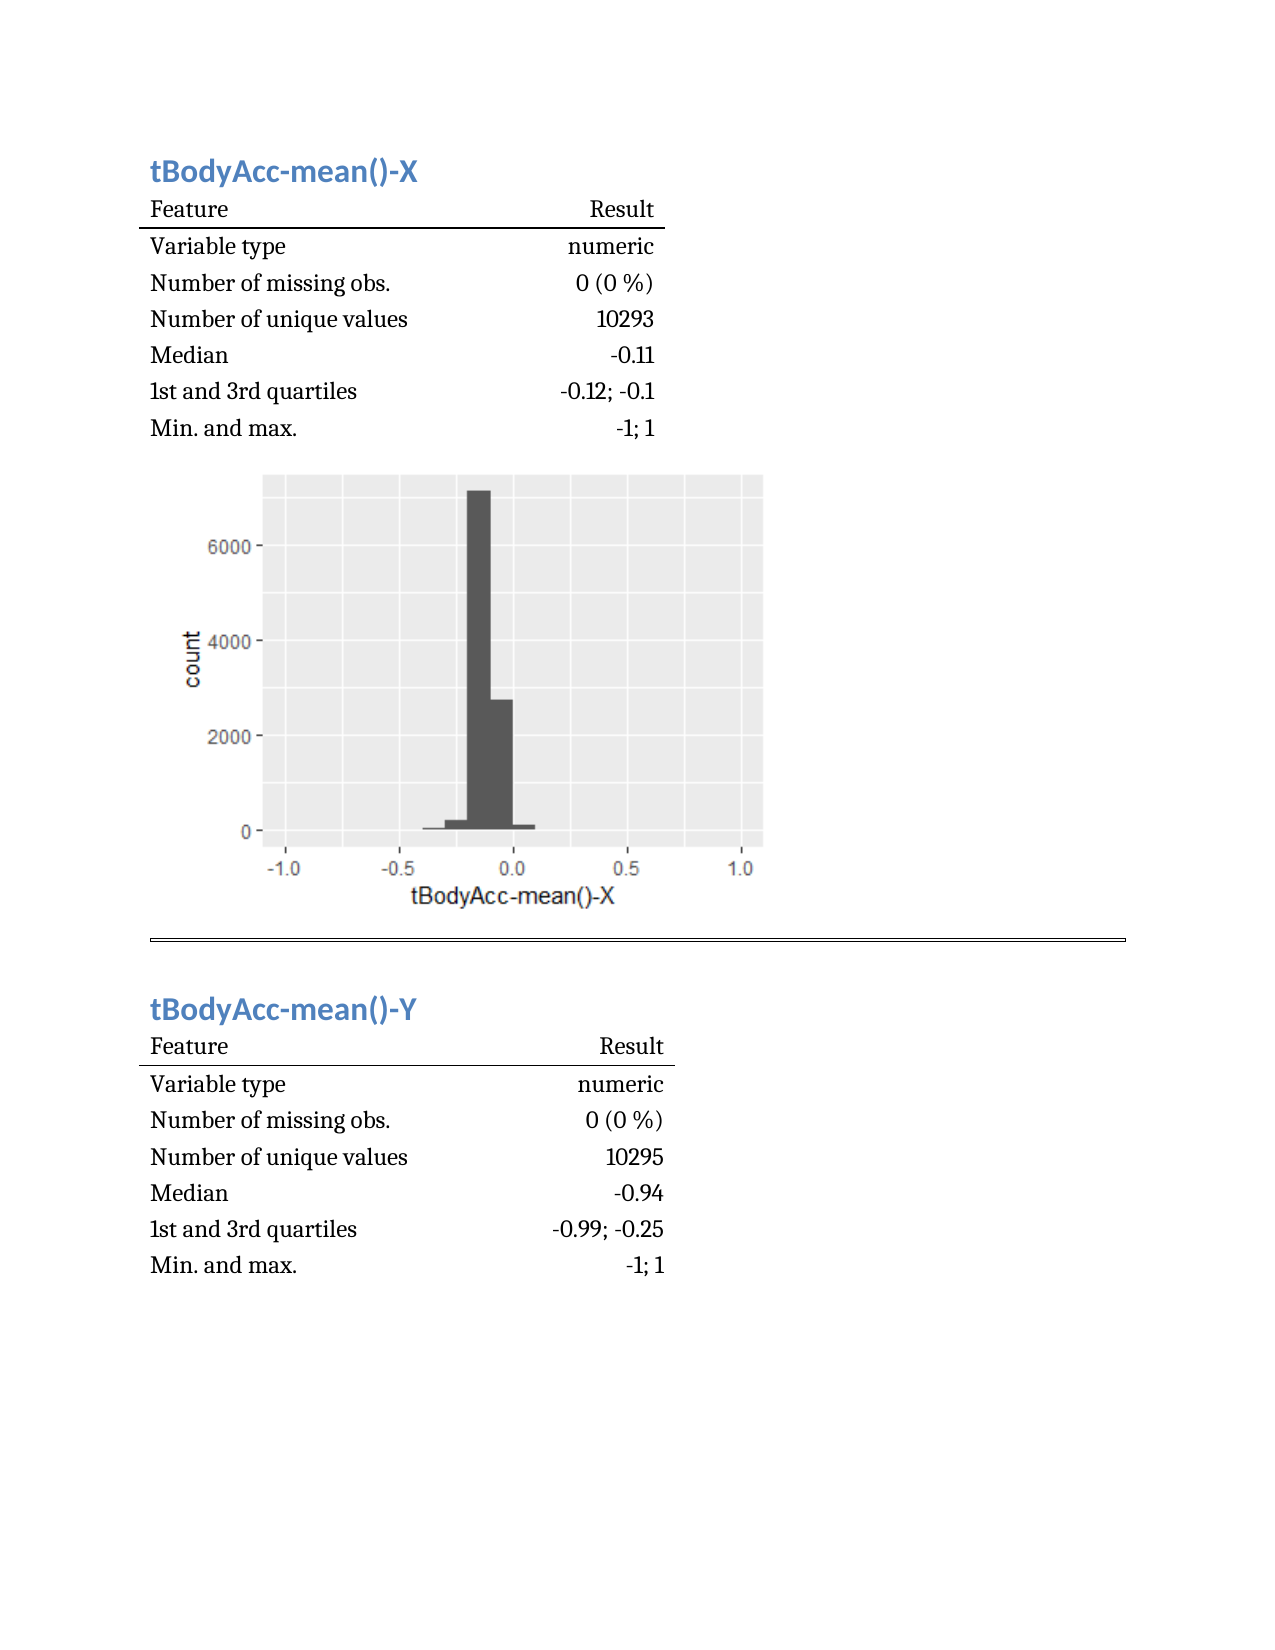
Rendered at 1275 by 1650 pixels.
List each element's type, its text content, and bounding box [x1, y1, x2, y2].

table_cell -1; 1 [490, 410, 665, 446]
table_cell Number of unique values [139, 1139, 487, 1175]
table_cell Number of missing obs. [139, 1103, 487, 1139]
subtitle tBodyAcc-mean()-Y [150, 988, 1125, 1028]
table_cell Min. and max. [139, 1248, 487, 1284]
table_cell numeric [490, 229, 665, 265]
table_cell Number of unique values [139, 301, 490, 337]
table_cell 1st and 3rd quartiles [139, 374, 490, 410]
table_header Feature [139, 1029, 487, 1065]
table_cell Median [139, 337, 490, 373]
table_cell Variable type [139, 229, 490, 265]
table_cell -1; 1 [487, 1248, 675, 1284]
table_cell -0.99; -0.25 [487, 1211, 675, 1248]
table_header Result [490, 191, 665, 227]
table_cell -0.12; -0.1 [490, 374, 665, 410]
table_cell Number of missing obs. [139, 265, 490, 301]
table_cell 0 (0 %) [490, 265, 665, 301]
table_cell Median [139, 1175, 487, 1211]
table_cell Min. and max. [139, 410, 490, 446]
table_cell -0.94 [487, 1175, 675, 1211]
table_cell numeric [487, 1066, 675, 1103]
picture [168, 464, 776, 920]
table_cell 10293 [490, 301, 665, 337]
table_header Result [487, 1029, 675, 1065]
table_cell -0.11 [490, 337, 665, 373]
table_header Feature [139, 191, 490, 227]
table_cell 10295 [487, 1139, 675, 1175]
subtitle tBodyAcc-mean()-X [150, 150, 1125, 191]
table_cell 1st and 3rd quartiles [139, 1211, 487, 1248]
table_cell Variable type [139, 1066, 487, 1103]
table_cell 0 (0 %) [487, 1103, 675, 1139]
